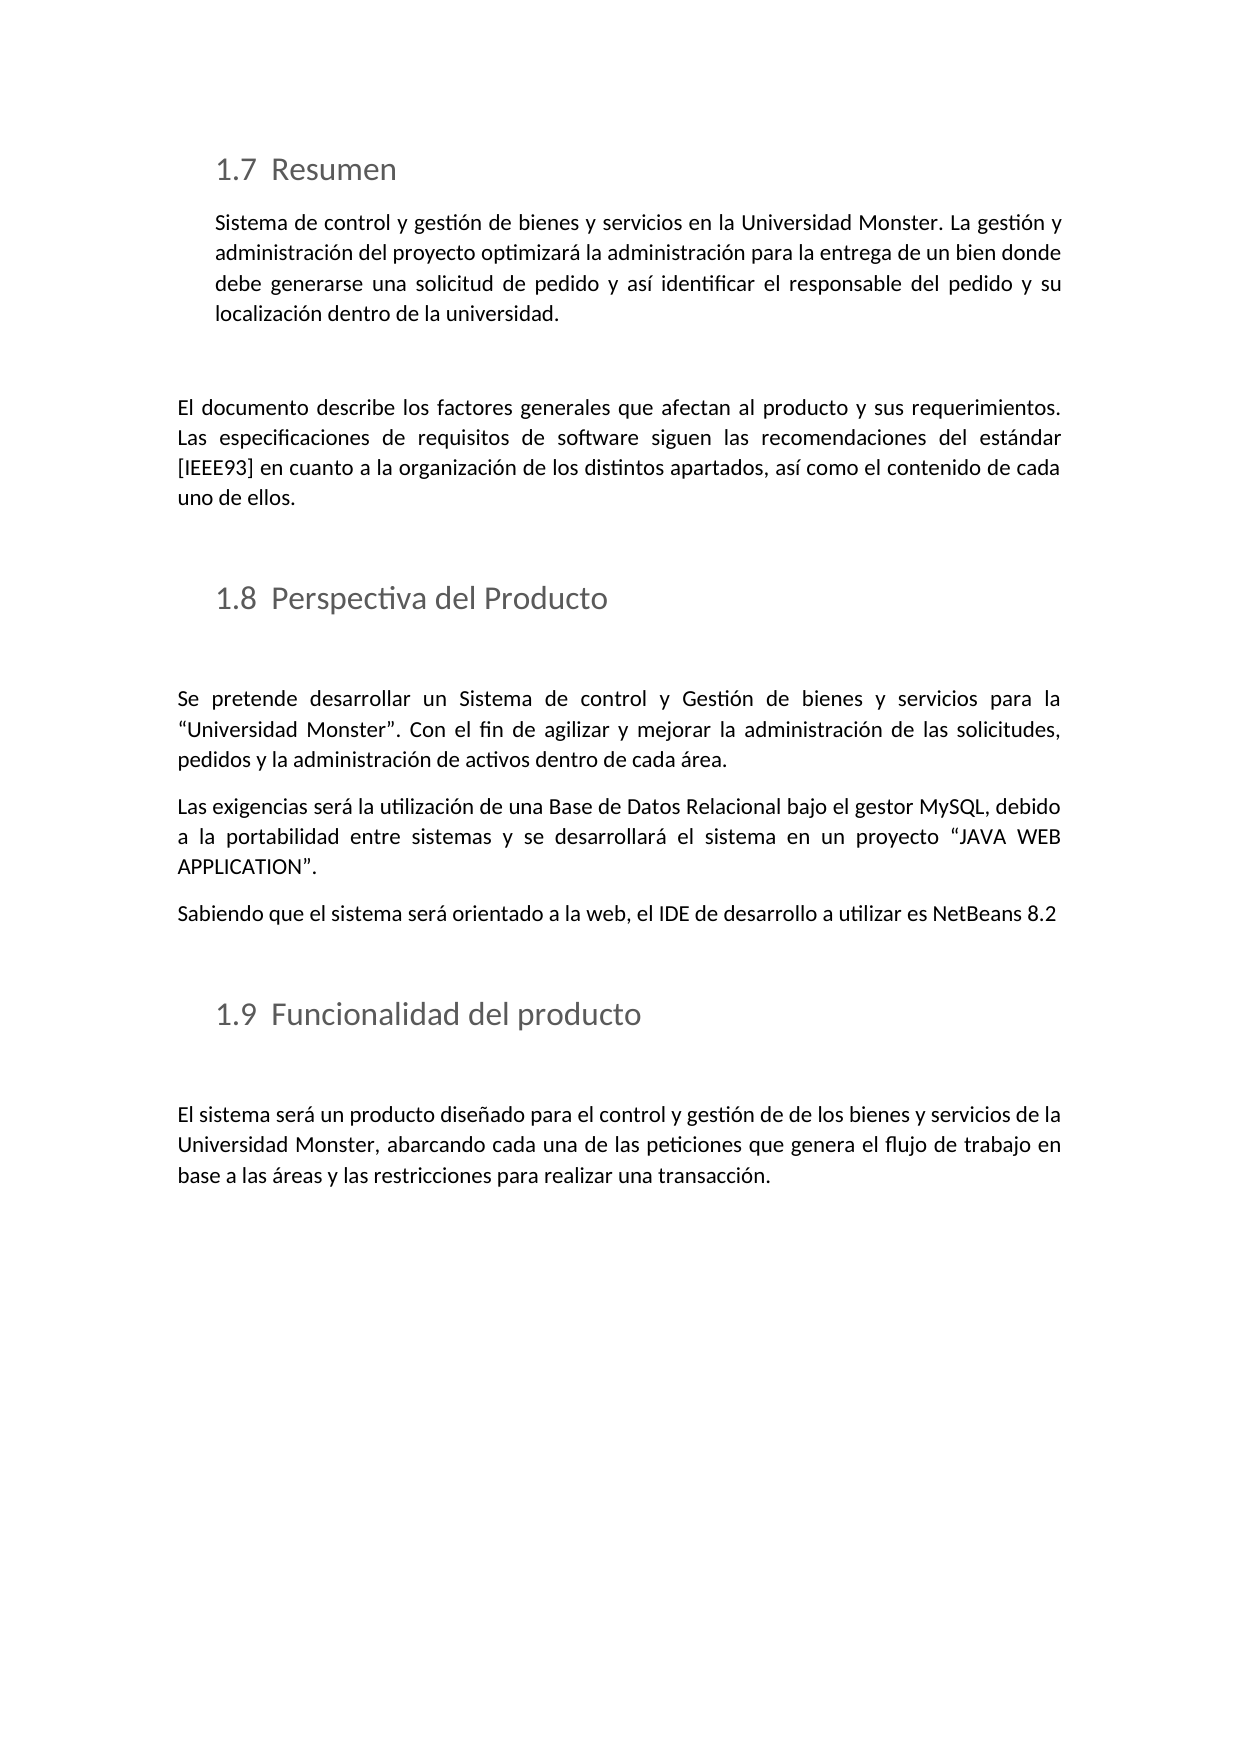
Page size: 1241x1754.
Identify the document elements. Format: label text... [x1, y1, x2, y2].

subtitle Perspectiva del Producto [215, 577, 1063, 618]
text Sistema de control y gestión de bienes y servicios en la Universidad Monster. La gestión y administración del proyecto optimizará la administración para la entrega de un bien donde debe generarse una solicitud de pedido y así identificar el responsable del pedido y su localización dentro de la universidad. [215, 208, 1063, 327]
text Sabiendo que el sistema será orientado a la web, el IDE de desarrollo a utilizar es NetBeans 8.2 [177, 899, 1063, 927]
subtitle Funcionalidad del producto [215, 993, 1063, 1033]
text Se pretende desarrollar un Sistema de control y Gestión de bienes y servicios para la “Universidad Monster”. Con el fin de agilizar y mejorar la administración de las solicitudes, pedidos y la administración de activos dentro de cada área. [177, 684, 1063, 773]
text El sistema será un producto diseñado para el control y gestión de de los bienes y servicios de la Universidad Monster, abarcando cada una de las peticiones que genera el flujo de trabajo en base a las áreas y las restricciones para realizar una transacción. [177, 1100, 1063, 1189]
text Las exigencias será la utilización de una Base de Datos Relacional bajo el gestor MySQL, debido a la portabilidad entre sistemas y se desarrollará el sistema en un proyecto “JAVA WEB APPLICATION”. [177, 792, 1063, 880]
subtitle Resumen [215, 148, 1063, 188]
text El documento describe los factores generales que afectan al producto y sus requerimientos. Las especificaciones de requisitos de software siguen las recomendaciones del estándar [IEEE93] en cuanto a la organización de los distintos apartados, así como el contenido de cada uno de ellos. [177, 393, 1063, 511]
